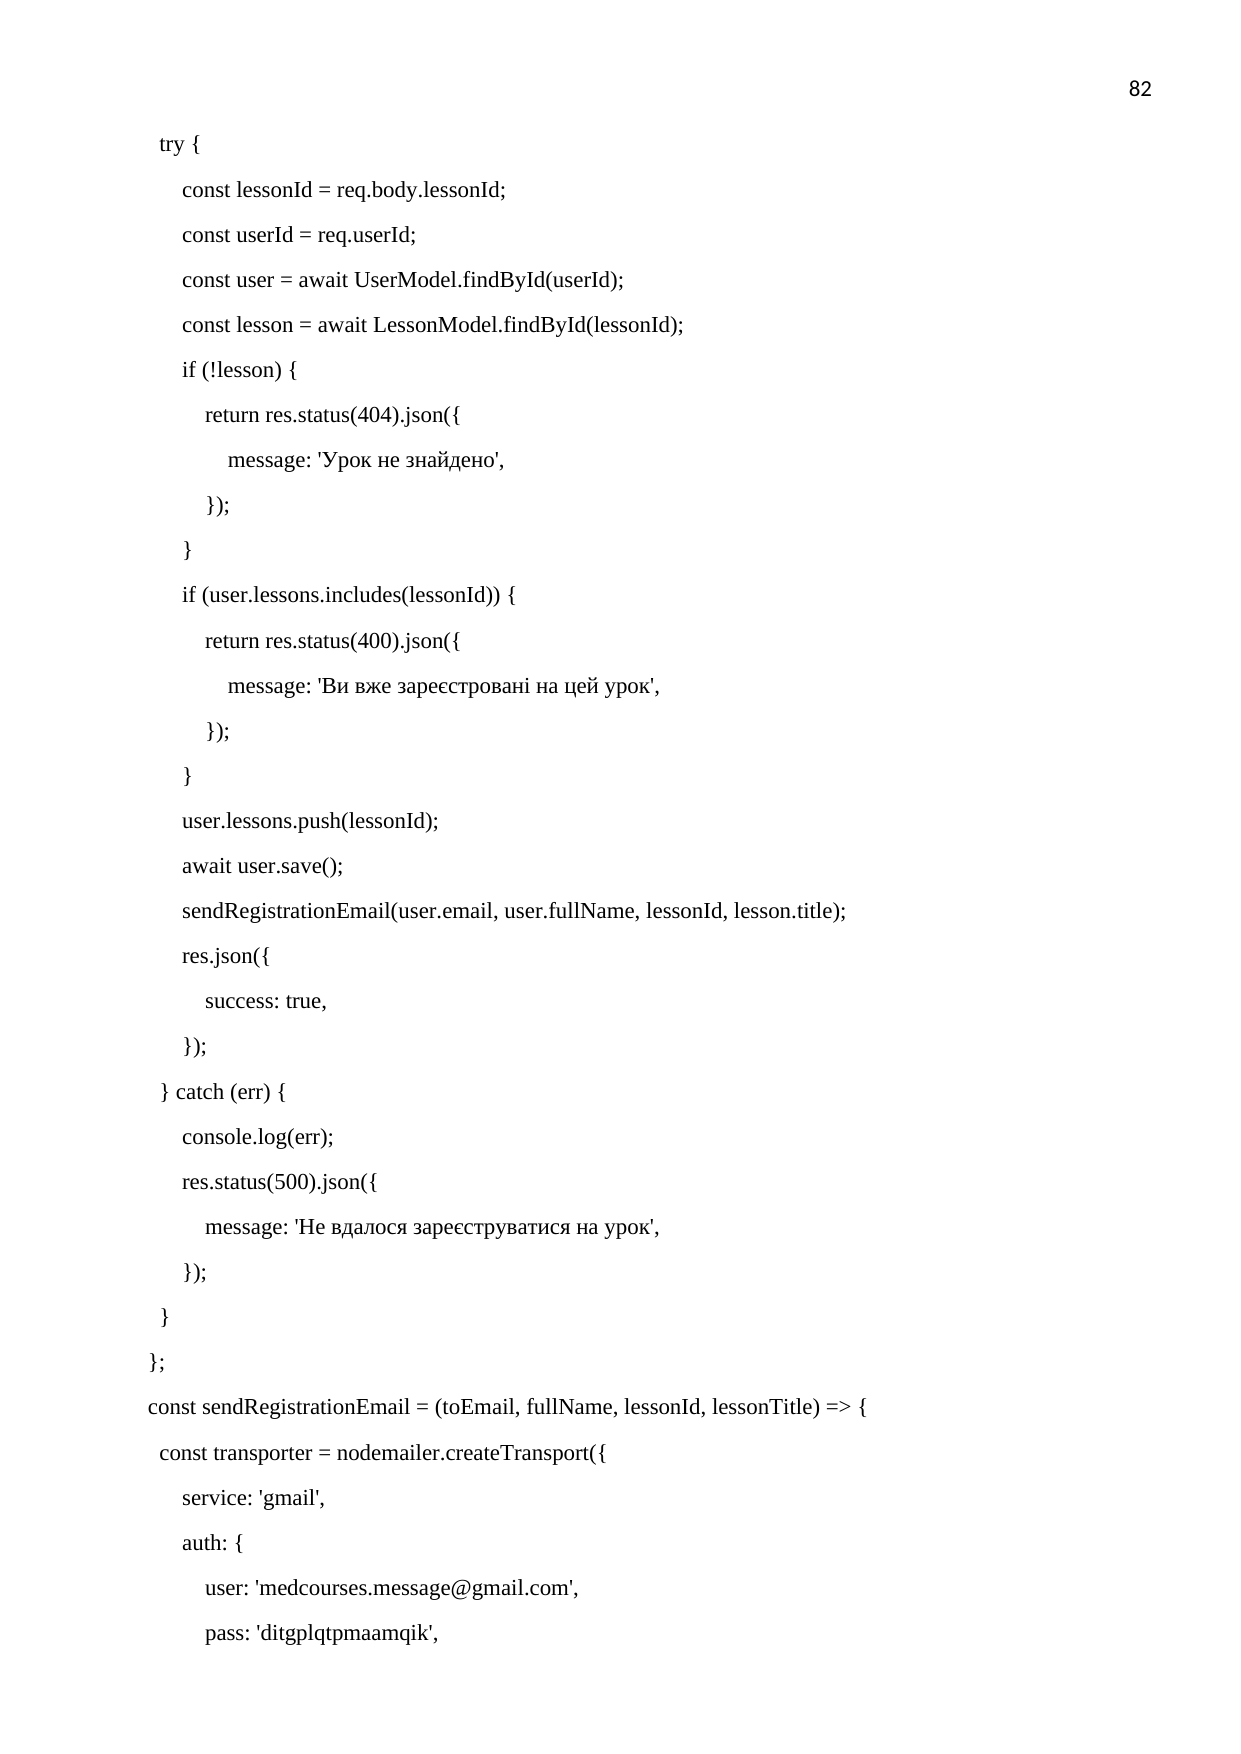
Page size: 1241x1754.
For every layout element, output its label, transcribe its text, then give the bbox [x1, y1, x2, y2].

text res.status(500).json({ [148, 1168, 1152, 1194]
text user.lessons.push(lessonId); [148, 807, 1152, 833]
text service: 'gmail', [148, 1484, 1152, 1510]
text sendRegistrationEmail(user.email, user.fullName, lessonId, lesson.title); [148, 897, 1152, 924]
text user: 'medcourses.message@gmail.com', [148, 1574, 1152, 1600]
text }); [148, 717, 1152, 743]
text } catch (err) { [148, 1078, 1152, 1104]
text const transporter = nodemailer.createTransport({ [148, 1438, 1152, 1465]
text }; [148, 1348, 1152, 1375]
text const lessonId = req.body.lessonId; [148, 176, 1152, 202]
text if (user.lessons.includes(lessonId)) { [148, 582, 1152, 608]
text pass: 'ditgplqtpmaamqik', [148, 1619, 1152, 1645]
text const lesson = await LessonModel.findById(lessonId); [148, 311, 1152, 337]
text const userId = req.userId; [148, 221, 1152, 247]
text success: true, [148, 987, 1152, 1014]
text message: 'Не вдалося зареєструватися на урок', [148, 1213, 1152, 1239]
text const sendRegistrationEmail = (toEmail, fullName, lessonId, lessonTitle) => { [148, 1393, 1152, 1420]
text console.log(err); [148, 1123, 1152, 1149]
text try { [148, 131, 1152, 157]
text const user = await UserModel.findById(userId); [148, 266, 1152, 292]
text } [148, 536, 1152, 563]
text }); [148, 491, 1152, 518]
text } [148, 1303, 1152, 1329]
text await user.save(); [148, 852, 1152, 878]
text }); [148, 1033, 1152, 1059]
text }); [148, 1258, 1152, 1284]
text } [148, 762, 1152, 788]
text message: 'Ви вже зареєстровані на цей урок', [148, 672, 1152, 698]
text return res.status(404).json({ [148, 401, 1152, 427]
text auth: { [148, 1529, 1152, 1555]
text return res.status(400).json({ [148, 627, 1152, 653]
text res.json({ [148, 942, 1152, 969]
text if (!lesson) { [148, 356, 1152, 382]
text message: 'Урок не знайдено', [148, 446, 1152, 473]
